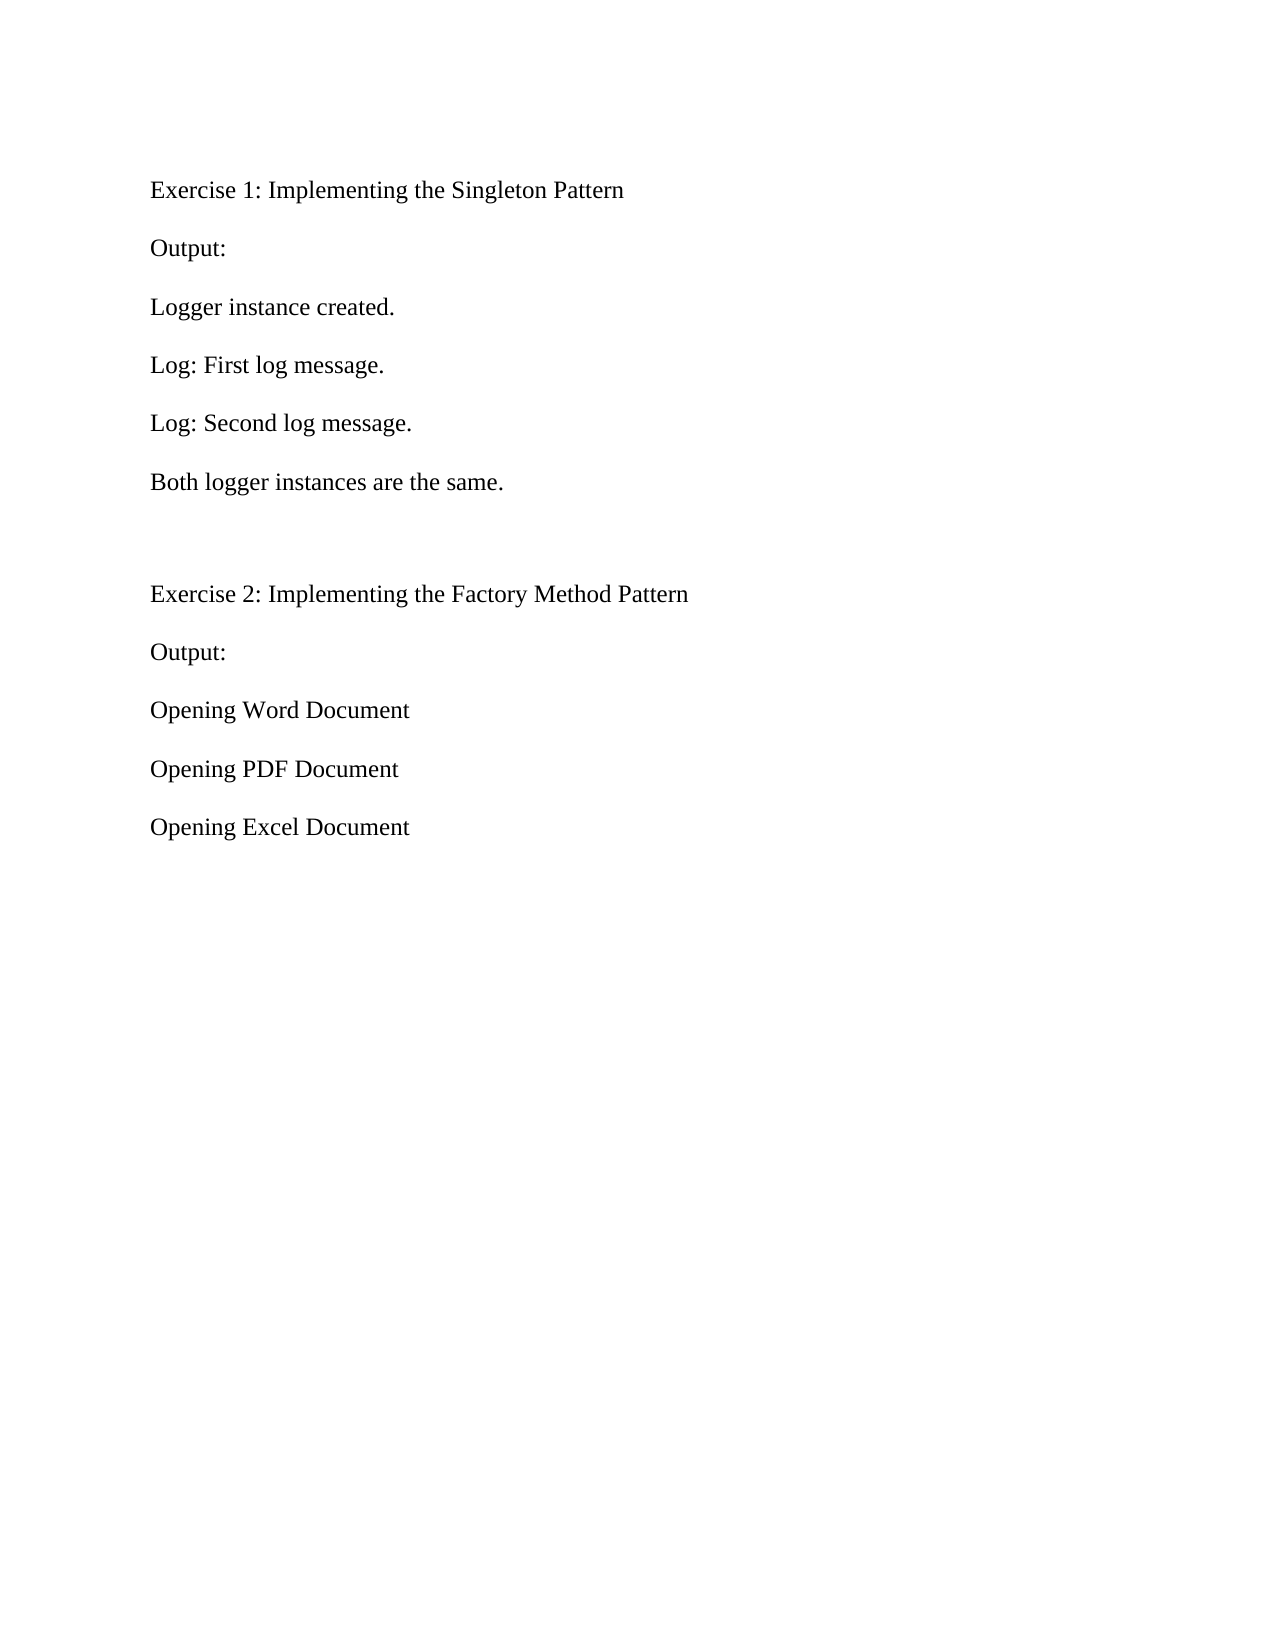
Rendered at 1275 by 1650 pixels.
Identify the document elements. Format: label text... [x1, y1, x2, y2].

text Output: [150, 233, 1125, 262]
text Logger instance created. [150, 292, 1125, 320]
text Log: First log message. [150, 350, 1125, 379]
text Opening PDF Document [150, 754, 1125, 783]
text Output: [150, 637, 1125, 666]
text Exercise 1: Implementing the Singleton Pattern [150, 175, 1125, 204]
text Opening Word Document [150, 696, 1125, 724]
text Opening Excel Document [150, 812, 1125, 881]
text Log: Second log message. [150, 408, 1125, 437]
text Both logger instances are the same. Exercise 2: Implementing the Factory Method Pattern [150, 467, 1125, 608]
